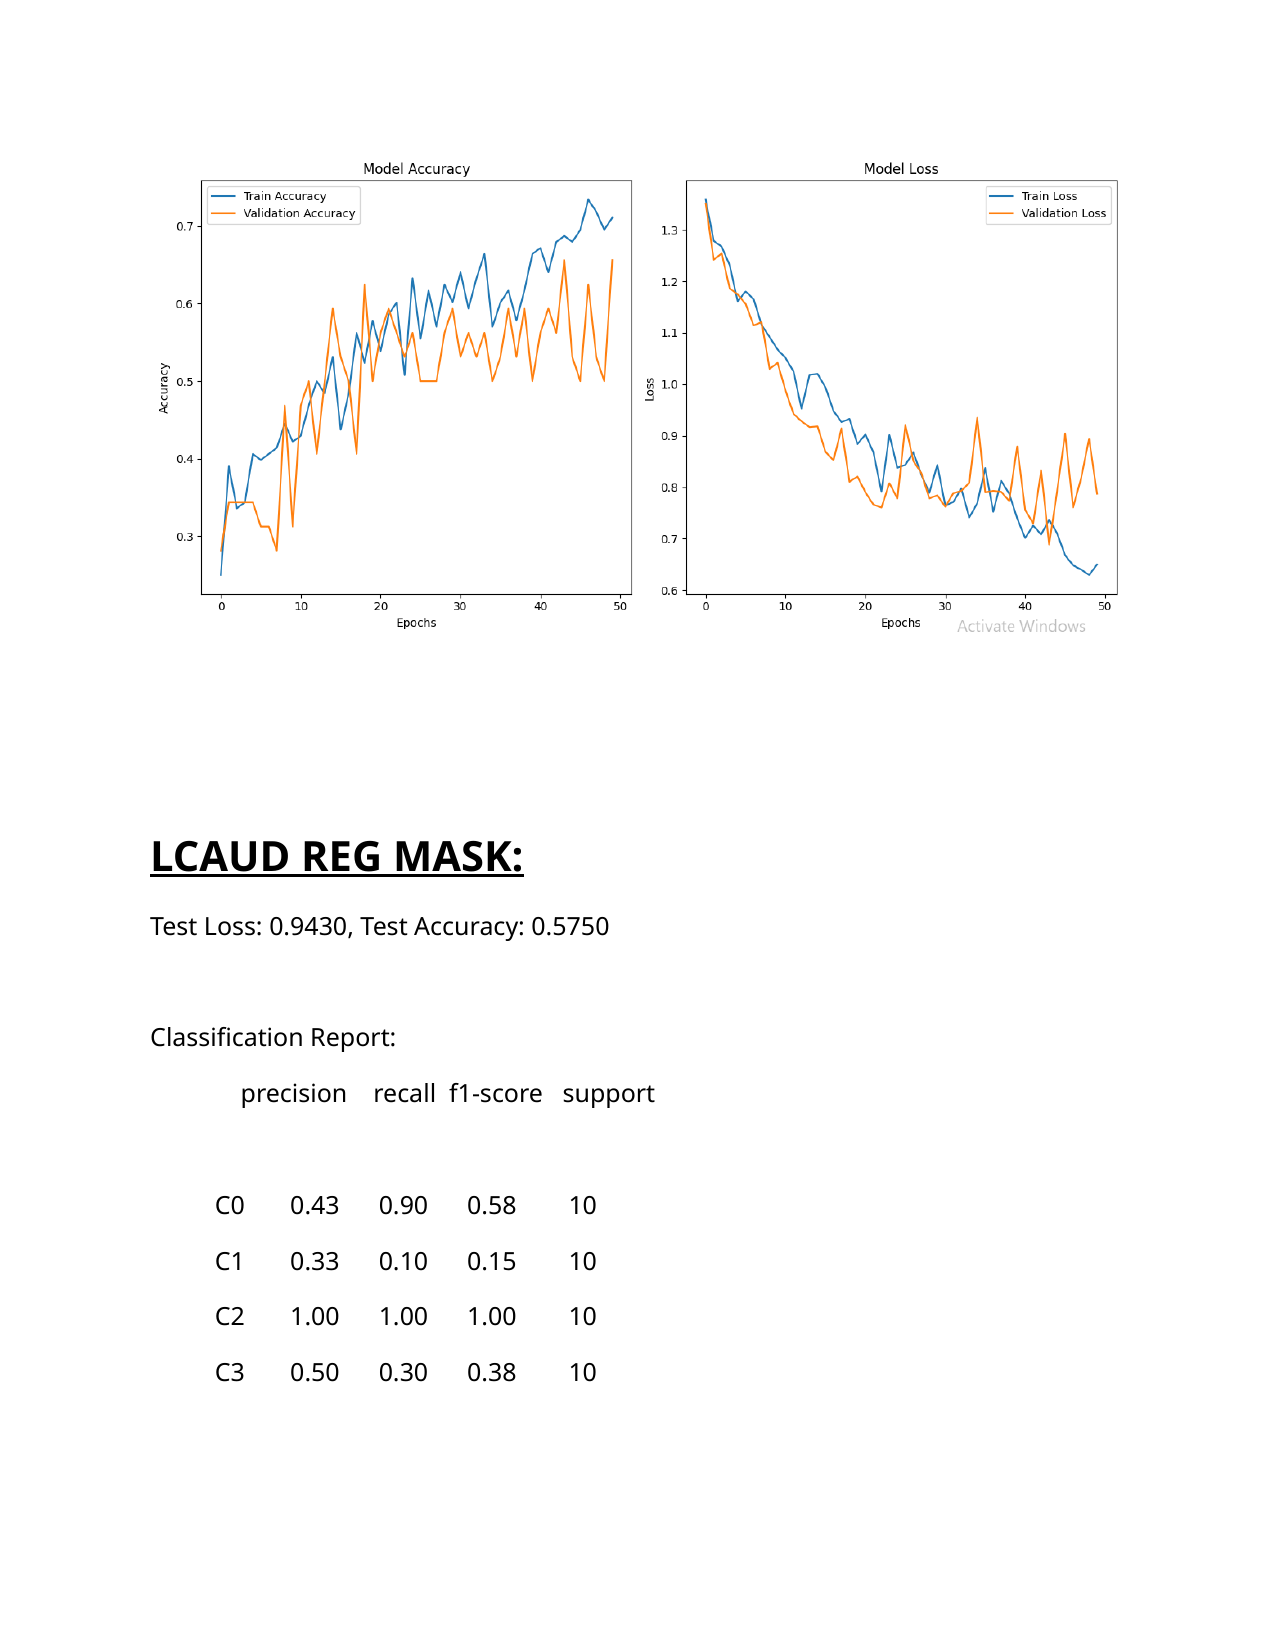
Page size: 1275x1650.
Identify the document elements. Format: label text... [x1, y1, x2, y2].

picture [150, 150, 1125, 637]
text C0 0.43 0.90 0.58 10 [150, 1187, 1125, 1221]
text C1 0.33 0.10 0.15 10 [150, 1243, 1125, 1277]
text Test Loss: 0.9430, Test Accuracy: 0.5750 [150, 908, 1125, 942]
text C3 0.50 0.30 0.38 10 [150, 1355, 1125, 1389]
text Classification Report: [150, 1020, 1125, 1054]
text LCAUD REG MASK: [150, 826, 1125, 883]
text precision recall f1-score support [150, 1076, 1125, 1110]
text C2 1.00 1.00 1.00 10 [150, 1299, 1125, 1333]
